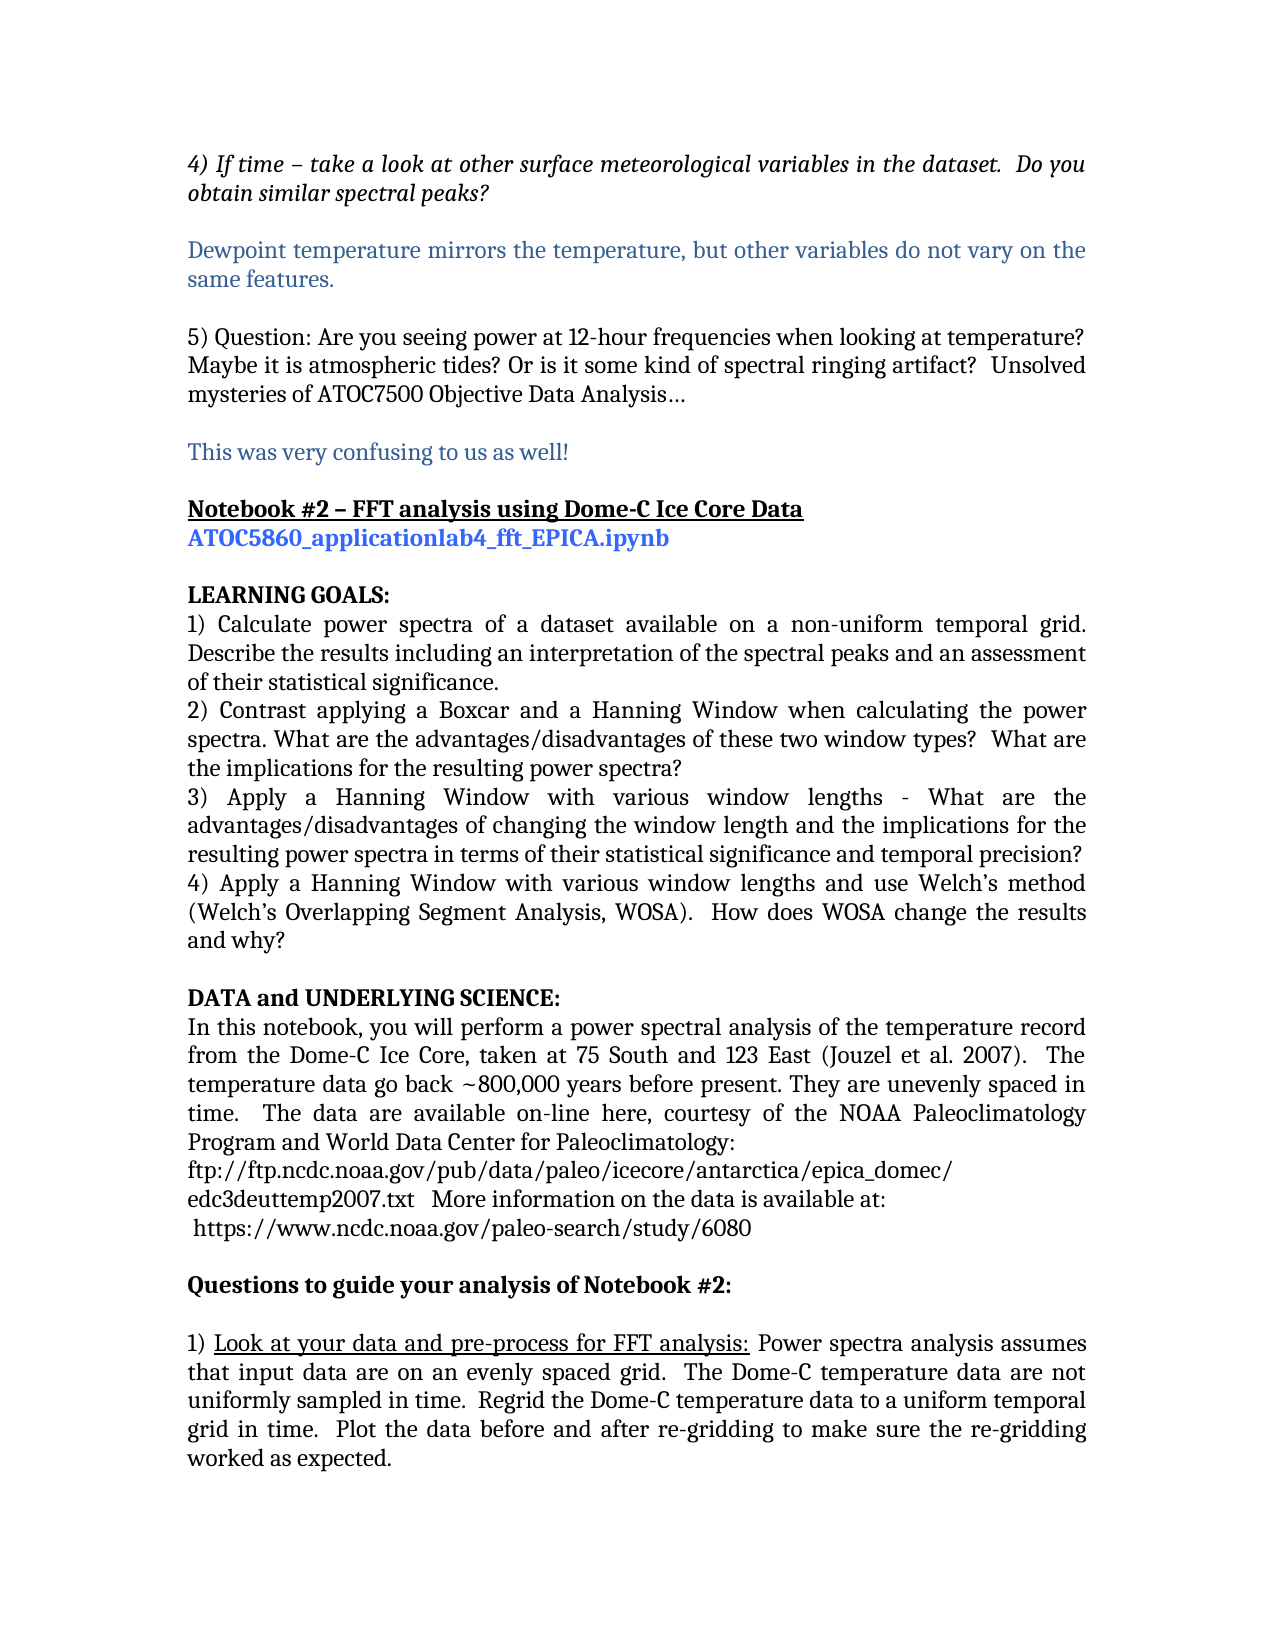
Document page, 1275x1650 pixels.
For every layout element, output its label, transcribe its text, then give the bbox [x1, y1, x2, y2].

text https://www.ncdc.noaa.gov/paleo-search/study/6080 [187, 1214, 1087, 1242]
text 2) Contrast applying a Boxcar and a Hanning Window when calculating the power spectra. What are the advantages/disadvantages of these two window types? What are the implications for the resulting power spectra? [187, 696, 1087, 782]
text 1) Look at your data and pre-process for FFT analysis: Power spectra analysis assumes that input data are on an evenly spaced grid. The Dome-C temperature data are not uniformly sampled in time. Regrid the Dome-C temperature data to a uniform temporal grid in time. Plot the data before and after re-gridding to make sure the re-gridding worked as expected. [187, 1329, 1087, 1472]
text This was very confusing to us as well! [187, 437, 1087, 466]
text Questions to guide your analysis of Notebook #2: [187, 1271, 1087, 1300]
text 4) Apply a Hanning Window with various window lengths and use Welch’s method (Welch’s Overlapping Segment Analysis, WOSA). How does WOSA change the results and why? [187, 869, 1087, 955]
text In this notebook, you will perform a power spectral analysis of the temperature record from the Dome-C Ice Core, taken at 75 South and 123 East (Jouzel et al. 2007). The temperature data go back ~800,000 years before present. They are unevenly spaced in time. The data are available on-line here, courtesy of the NOAA Paleoclimatology Program and World Data Center for Paleoclimatology: [187, 1012, 1087, 1156]
text Notebook #2 – FFT analysis using Dome-C Ice Core Data [187, 495, 1087, 524]
text 5) Question: Are you seeing power at 12-hour frequencies when looking at temperature? Maybe it is atmospheric tides? Or is it some kind of spectral ringing artifact? Unsolved mysteries of ATOC7500 Objective Data Analysis… [187, 322, 1087, 409]
text LEARNING GOALS: [187, 581, 1087, 610]
text DATA and UNDERLYING SCIENCE: [187, 984, 1087, 1012]
text Dewpoint temperature mirrors the temperature, but other variables do not vary on the same features. [187, 236, 1087, 294]
text 3) Apply a Hanning Window with various window lengths - What are the advantages/disadvantages of changing the window length and the implications for the resulting power spectra in terms of their statistical significance and temporal precision? [187, 782, 1087, 869]
text 1) Calculate power spectra of a dataset available on a non-uniform temporal grid. Describe the results including an interpretation of the spectral peaks and an assessment of their statistical significance. [187, 610, 1087, 696]
text ftp://ftp.ncdc.noaa.gov/pub/data/paleo/icecore/antarctica/epica_domec/edc3deuttemp2007.txt More information on the data is available at: [187, 1156, 1087, 1214]
text ATOC5860_applicationlab4_fft_EPICA.ipynb [187, 524, 1087, 552]
text 4) If time – take a look at other surface meteorological variables in the dataset. Do you obtain similar spectral peaks? [187, 150, 1087, 207]
